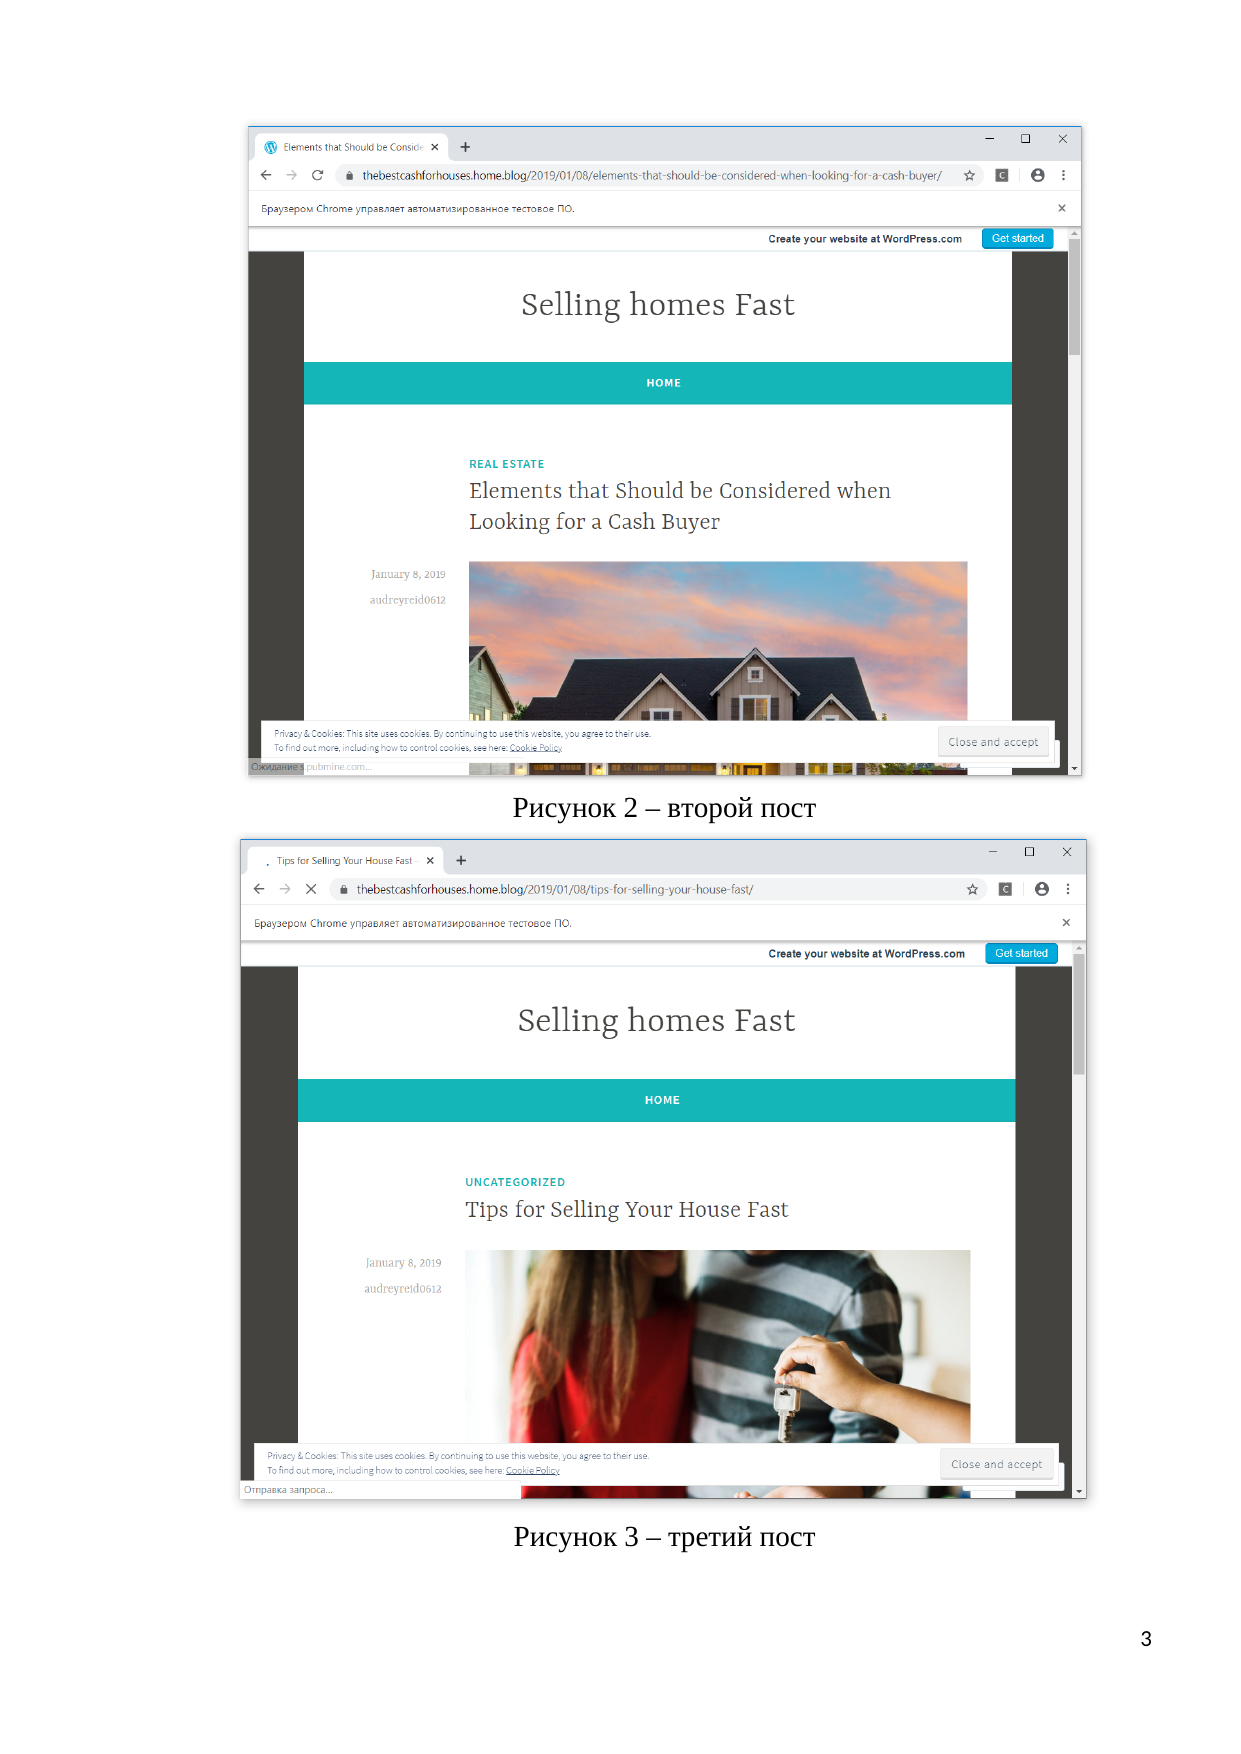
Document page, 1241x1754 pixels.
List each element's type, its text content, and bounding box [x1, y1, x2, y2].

picture [239, 118, 1090, 784]
text Рисунок 3 – третий пост [177, 1519, 1152, 1553]
picture [229, 832, 1100, 1513]
text Рисунок 2 – второй пост [177, 790, 1152, 824]
